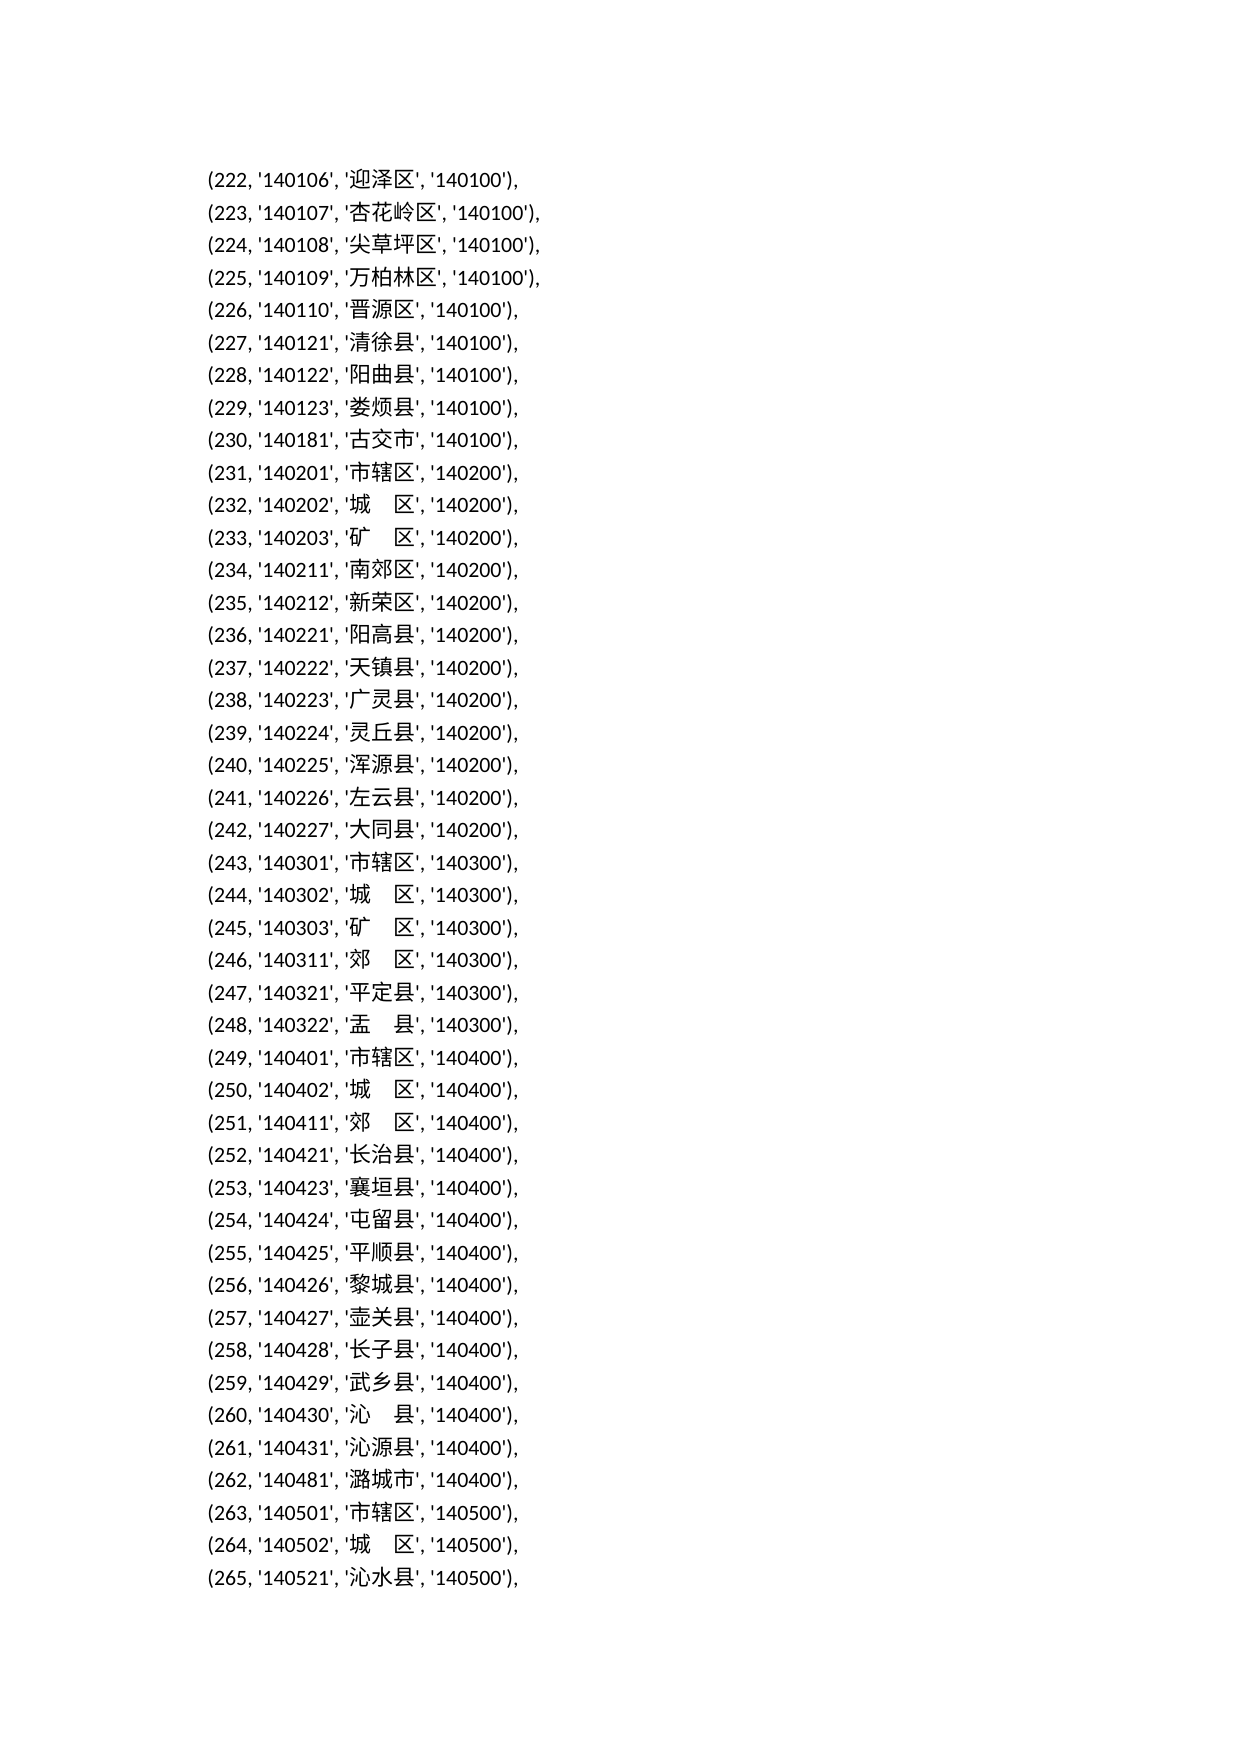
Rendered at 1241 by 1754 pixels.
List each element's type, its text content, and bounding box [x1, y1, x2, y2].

text (227, '140121', '清徐县', '140100'), [187, 324, 1053, 357]
text (230, '140181', '古交市', '140100'), [187, 422, 1053, 454]
text (265, '140521', '沁水县', '140500'), [187, 1559, 1053, 1592]
text (225, '140109', '万柏林区', '140100'), [187, 259, 1053, 292]
text (229, '140123', '娄烦县', '140100'), [187, 389, 1053, 422]
text (224, '140108', '尖草坪区', '140100'), [187, 227, 1053, 259]
text (235, '140212', '新荣区', '140200'), [187, 584, 1053, 617]
text (260, '140430', '沁 县', '140400'), [187, 1397, 1053, 1429]
text (259, '140429', '武乡县', '140400'), [187, 1364, 1053, 1397]
text (239, '140224', '灵丘县', '140200'), [187, 714, 1053, 747]
text (222, '140106', '迎泽区', '140100'), [187, 162, 1053, 194]
text (226, '140110', '晋源区', '140100'), [187, 292, 1053, 324]
text (238, '140223', '广灵县', '140200'), [187, 682, 1053, 714]
text (237, '140222', '天镇县', '140200'), [187, 649, 1053, 682]
text (243, '140301', '市辖区', '140300'), [187, 844, 1053, 877]
text (228, '140122', '阳曲县', '140100'), [187, 357, 1053, 389]
text (245, '140303', '矿 区', '140300'), [187, 909, 1053, 942]
text (240, '140225', '浑源县', '140200'), [187, 747, 1053, 779]
text (264, '140502', '城 区', '140500'), [187, 1527, 1053, 1559]
text (231, '140201', '市辖区', '140200'), [187, 454, 1053, 487]
text (223, '140107', '杏花岭区', '140100'), [187, 194, 1053, 227]
text (255, '140425', '平顺县', '140400'), [187, 1234, 1053, 1267]
text (254, '140424', '屯留县', '140400'), [187, 1202, 1053, 1234]
text (232, '140202', '城 区', '140200'), [187, 487, 1053, 519]
text (253, '140423', '襄垣县', '140400'), [187, 1169, 1053, 1202]
text (234, '140211', '南郊区', '140200'), [187, 552, 1053, 584]
text (261, '140431', '沁源县', '140400'), [187, 1429, 1053, 1462]
text (246, '140311', '郊 区', '140300'), [187, 942, 1053, 974]
text (236, '140221', '阳高县', '140200'), [187, 617, 1053, 649]
text (263, '140501', '市辖区', '140500'), [187, 1494, 1053, 1527]
text (248, '140322', '盂 县', '140300'), [187, 1007, 1053, 1039]
text (256, '140426', '黎城县', '140400'), [187, 1267, 1053, 1299]
text (249, '140401', '市辖区', '140400'), [187, 1039, 1053, 1072]
text (262, '140481', '潞城市', '140400'), [187, 1462, 1053, 1494]
text (247, '140321', '平定县', '140300'), [187, 974, 1053, 1007]
text (242, '140227', '大同县', '140200'), [187, 812, 1053, 844]
text (252, '140421', '长治县', '140400'), [187, 1137, 1053, 1169]
text (244, '140302', '城 区', '140300'), [187, 877, 1053, 909]
text (241, '140226', '左云县', '140200'), [187, 779, 1053, 812]
text (257, '140427', '壶关县', '140400'), [187, 1299, 1053, 1332]
text (251, '140411', '郊 区', '140400'), [187, 1104, 1053, 1137]
text (233, '140203', '矿 区', '140200'), [187, 519, 1053, 552]
text (258, '140428', '长子县', '140400'), [187, 1332, 1053, 1364]
text (250, '140402', '城 区', '140400'), [187, 1072, 1053, 1104]
